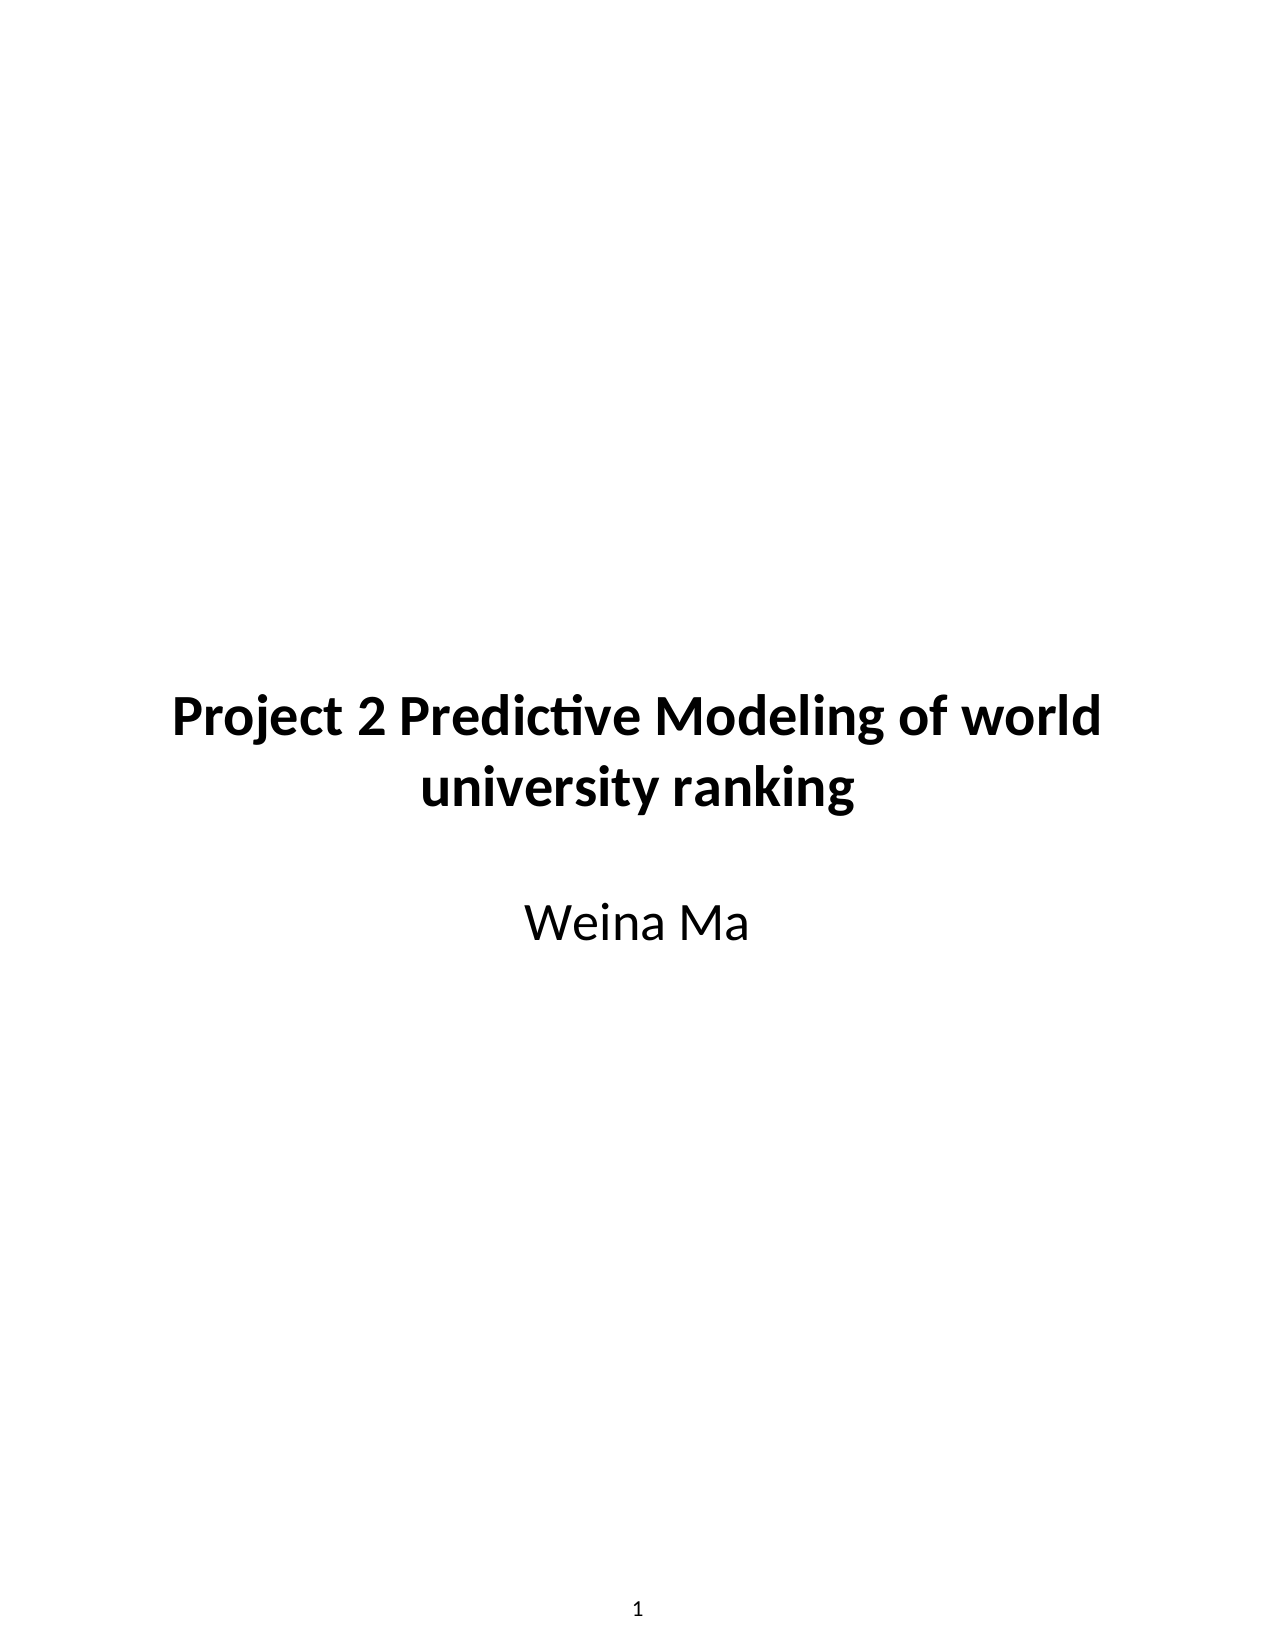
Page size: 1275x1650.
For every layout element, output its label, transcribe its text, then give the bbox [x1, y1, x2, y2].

text Project 2 Predictive Modeling of world university ranking [150, 679, 1125, 821]
text Weina Ma [150, 887, 1125, 953]
